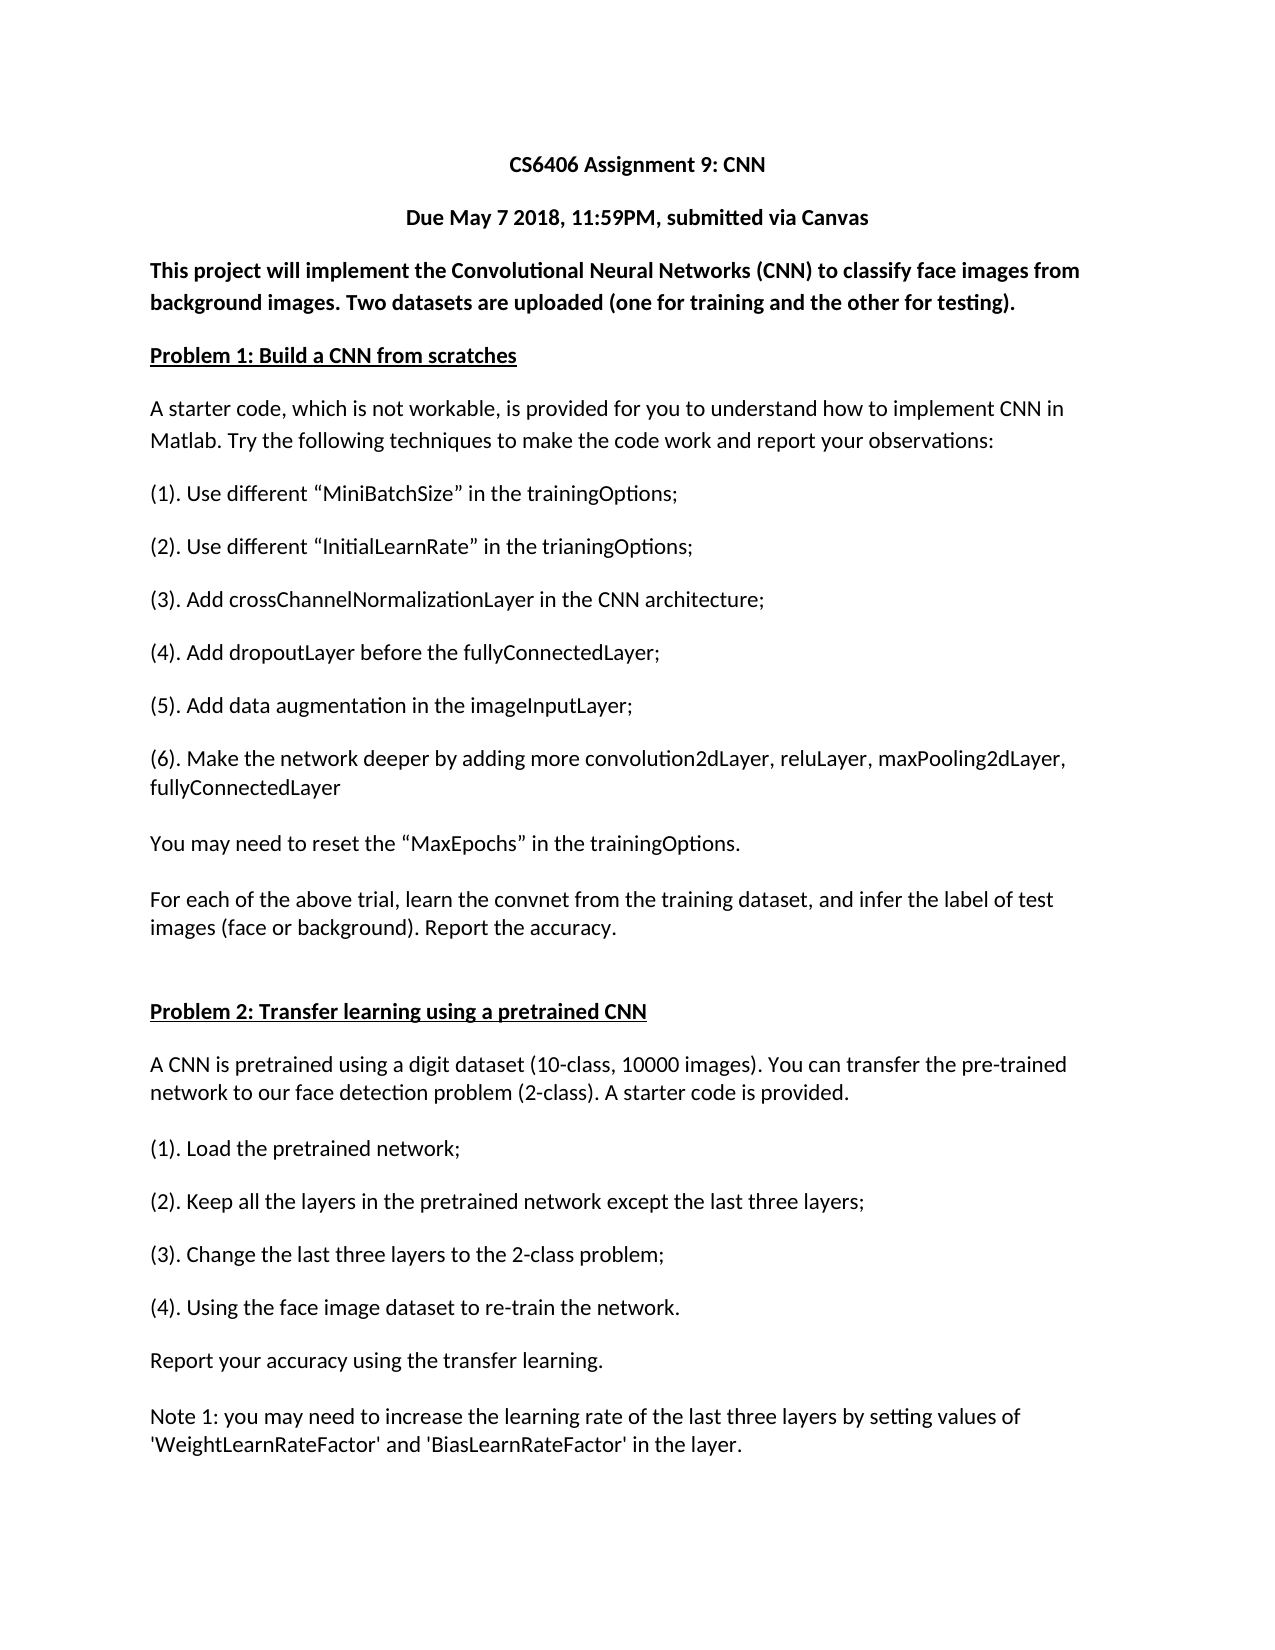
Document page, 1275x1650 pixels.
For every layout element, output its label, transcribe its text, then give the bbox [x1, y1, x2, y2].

text This project will implement the Convolutional Neural Networks (CNN) to classify face images from background images. Two datasets are uploaded (one for training and the other for testing). [150, 256, 1125, 316]
text (4). Using the face image dataset to re-train the network. [150, 1293, 1125, 1321]
text (5). Add data augmentation in the imageInputLayer; [150, 692, 1125, 719]
text Problem 1: Build a CNN from scratches [150, 341, 1125, 369]
text (3). Change the last three layers to the 2-class problem; [150, 1240, 1125, 1268]
text (3). Add crossChannelNormalizationLayer in the CNN architecture; [150, 586, 1125, 613]
text For each of the above trial, learn the convnet from the training dataset, and infer the label of test images (face or background). Report the accuracy. [150, 885, 1125, 941]
text CS6406 Assignment 9: CNN [150, 150, 1125, 178]
text Problem 2: Transfer learning using a pretrained CNN [150, 997, 1125, 1025]
text A CNN is pretrained using a digit dataset (10-class, 10000 images). You can transfer the pre-trained network to our face detection problem (2-class). A starter code is provided. [150, 1050, 1125, 1106]
text A starter code, which is not workable, is provided for you to understand how to implement CNN in Matlab. Try the following techniques to make the code work and report your observations: [150, 394, 1125, 454]
text Due May 7 2018, 11:59PM, submitted via Canvas [150, 203, 1125, 231]
text You may need to reset the “MaxEpochs” in the trainingOptions. [150, 829, 1125, 857]
text (1). Use different “MiniBatchSize” in the trainingOptions; [150, 479, 1125, 507]
text (1). Load the pretrained network; [150, 1134, 1125, 1162]
text (4). Add dropoutLayer before the fullyConnectedLayer; [150, 638, 1125, 667]
text Note 1: you may need to increase the learning rate of the last three layers by setting values of 'WeightLearnRateFactor' and 'BiasLearnRateFactor' in the layer. [150, 1402, 1125, 1458]
text (2). Use different “InitialLearnRate” in the trianingOptions; [150, 532, 1125, 561]
text Report your accuracy using the transfer learning. [150, 1346, 1125, 1374]
text (2). Keep all the layers in the pretrained network except the last three layers; [150, 1187, 1125, 1215]
text (6). Make the network deeper by adding more convolution2dLayer, reluLayer, maxPooling2dLayer, fullyConnectedLayer [150, 744, 1125, 801]
